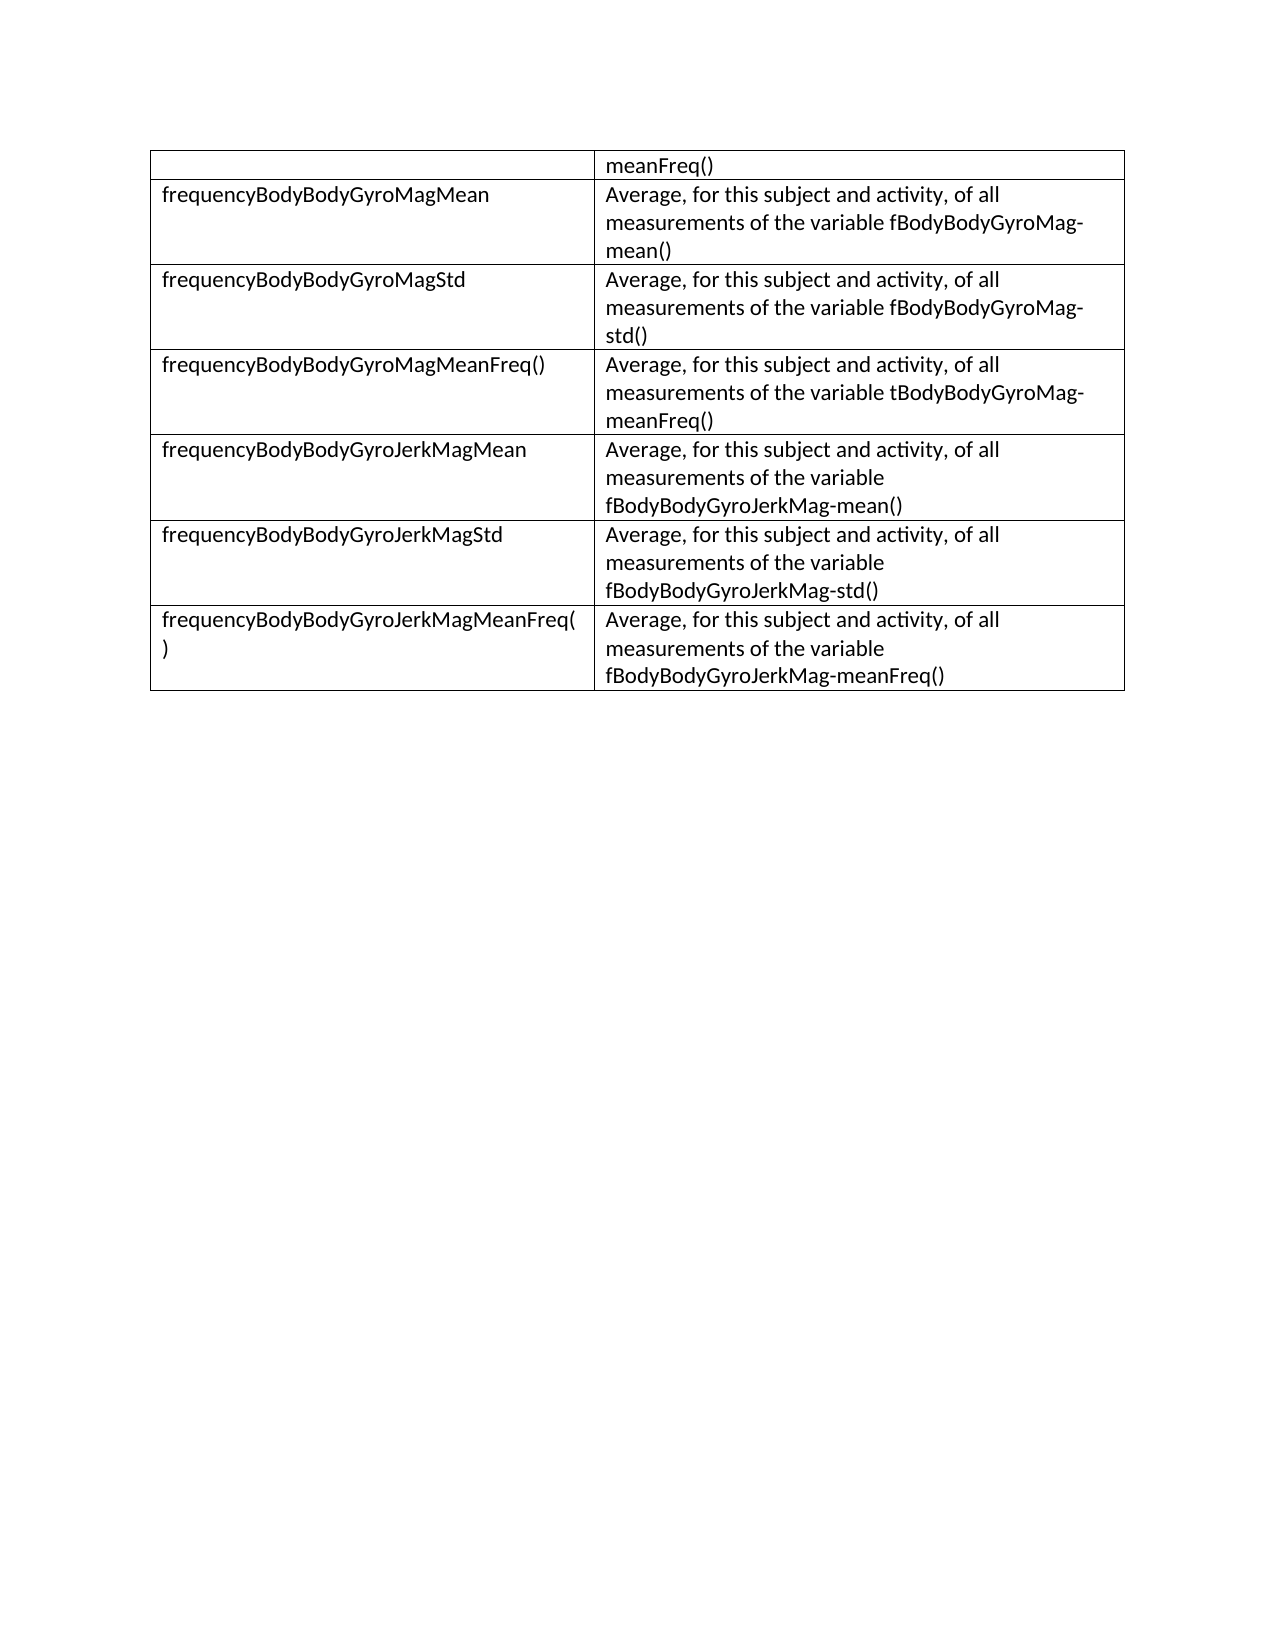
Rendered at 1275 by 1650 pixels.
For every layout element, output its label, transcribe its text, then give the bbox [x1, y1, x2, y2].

table_cell frequencyBodyBodyGyroMagMeanFreq() [151, 350, 594, 434]
table_cell Average, for this subject and activity, of all measurements of the variable fBodyBodyGyroJerkMag-mean() [595, 435, 1124, 519]
table_cell Average, for this subject and activity, of all measurements of the variable fBodyBodyGyroMag-mean() [595, 180, 1124, 264]
table_cell frequencyBodyBodyGyroMagMean [151, 180, 594, 264]
table_cell frequencyBodyBodyGyroJerkMagMean [151, 435, 594, 519]
table_cell frequencyBodyBodyGyroJerkMagMeanFreq() [151, 606, 594, 690]
table_cell frequencyBodyBodyGyroJerkMagStd [151, 521, 594, 604]
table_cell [151, 151, 594, 179]
table_cell Average, for this subject and activity, of all measurements of the variable fBodyBodyGyroMag-std() [595, 265, 1124, 349]
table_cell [595, 151, 1124, 179]
table_cell frequencyBodyBodyGyroMagStd [151, 265, 594, 349]
table_cell Average, for this subject and activity, of all measurements of the variable fBodyBodyGyroJerkMag-std() [595, 521, 1124, 604]
table_cell Average, for this subject and activity, of all measurements of the variable fBodyBodyGyroJerkMag-meanFreq() [595, 606, 1124, 690]
table_cell Average, for this subject and activity, of all measurements of the variable tBodyBodyGyroMag-meanFreq() [595, 350, 1124, 434]
